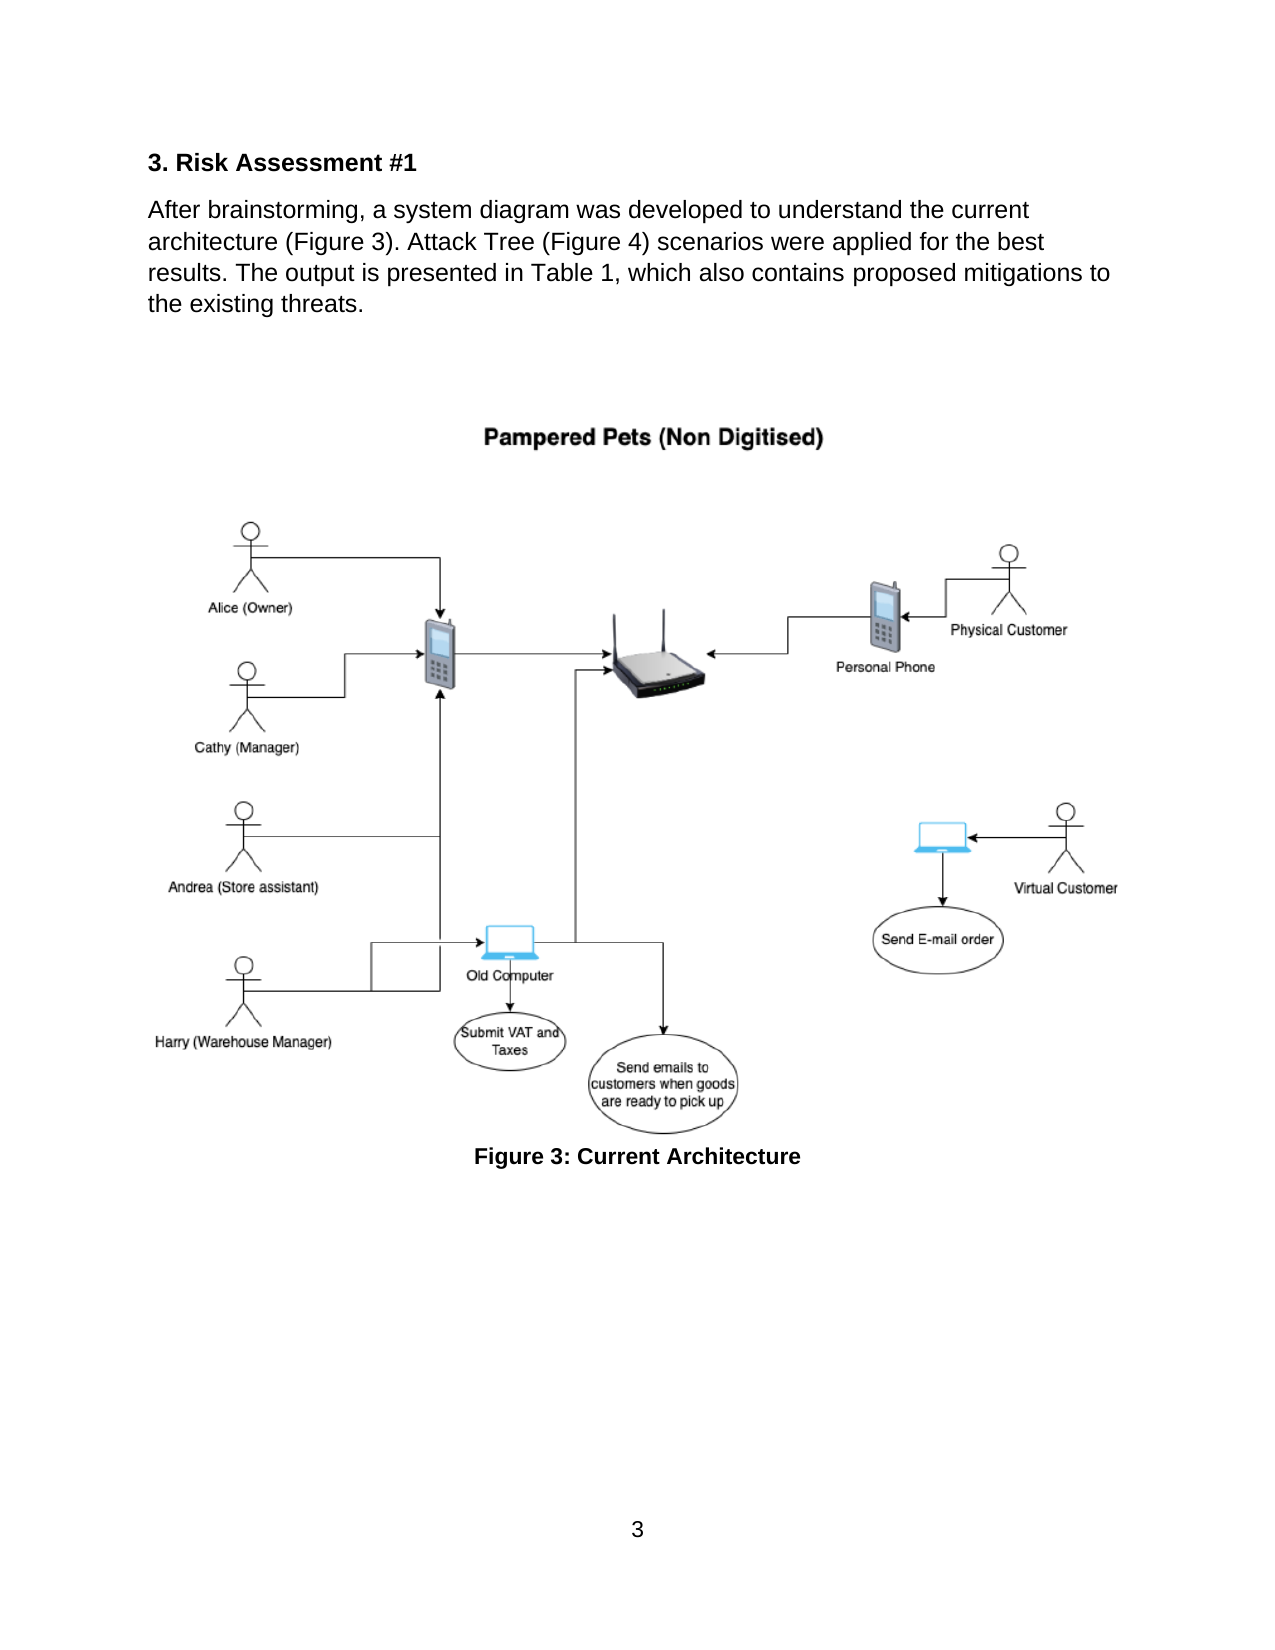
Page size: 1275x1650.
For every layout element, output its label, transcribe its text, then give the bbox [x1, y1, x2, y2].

picture [147, 414, 1138, 1141]
text 3. Risk Assessment #1 [148, 148, 1127, 176]
text After brainstorming, a system diagram was developed to understand the current architecture (Figure 3). Attack Tree (Figure 4) scenarios were applied for the best results. The output is presented in Table 1, which also contains proposed mitigations to the existing threats. [148, 195, 1127, 317]
text Figure 3: Current Architecture [148, 1143, 1127, 1169]
